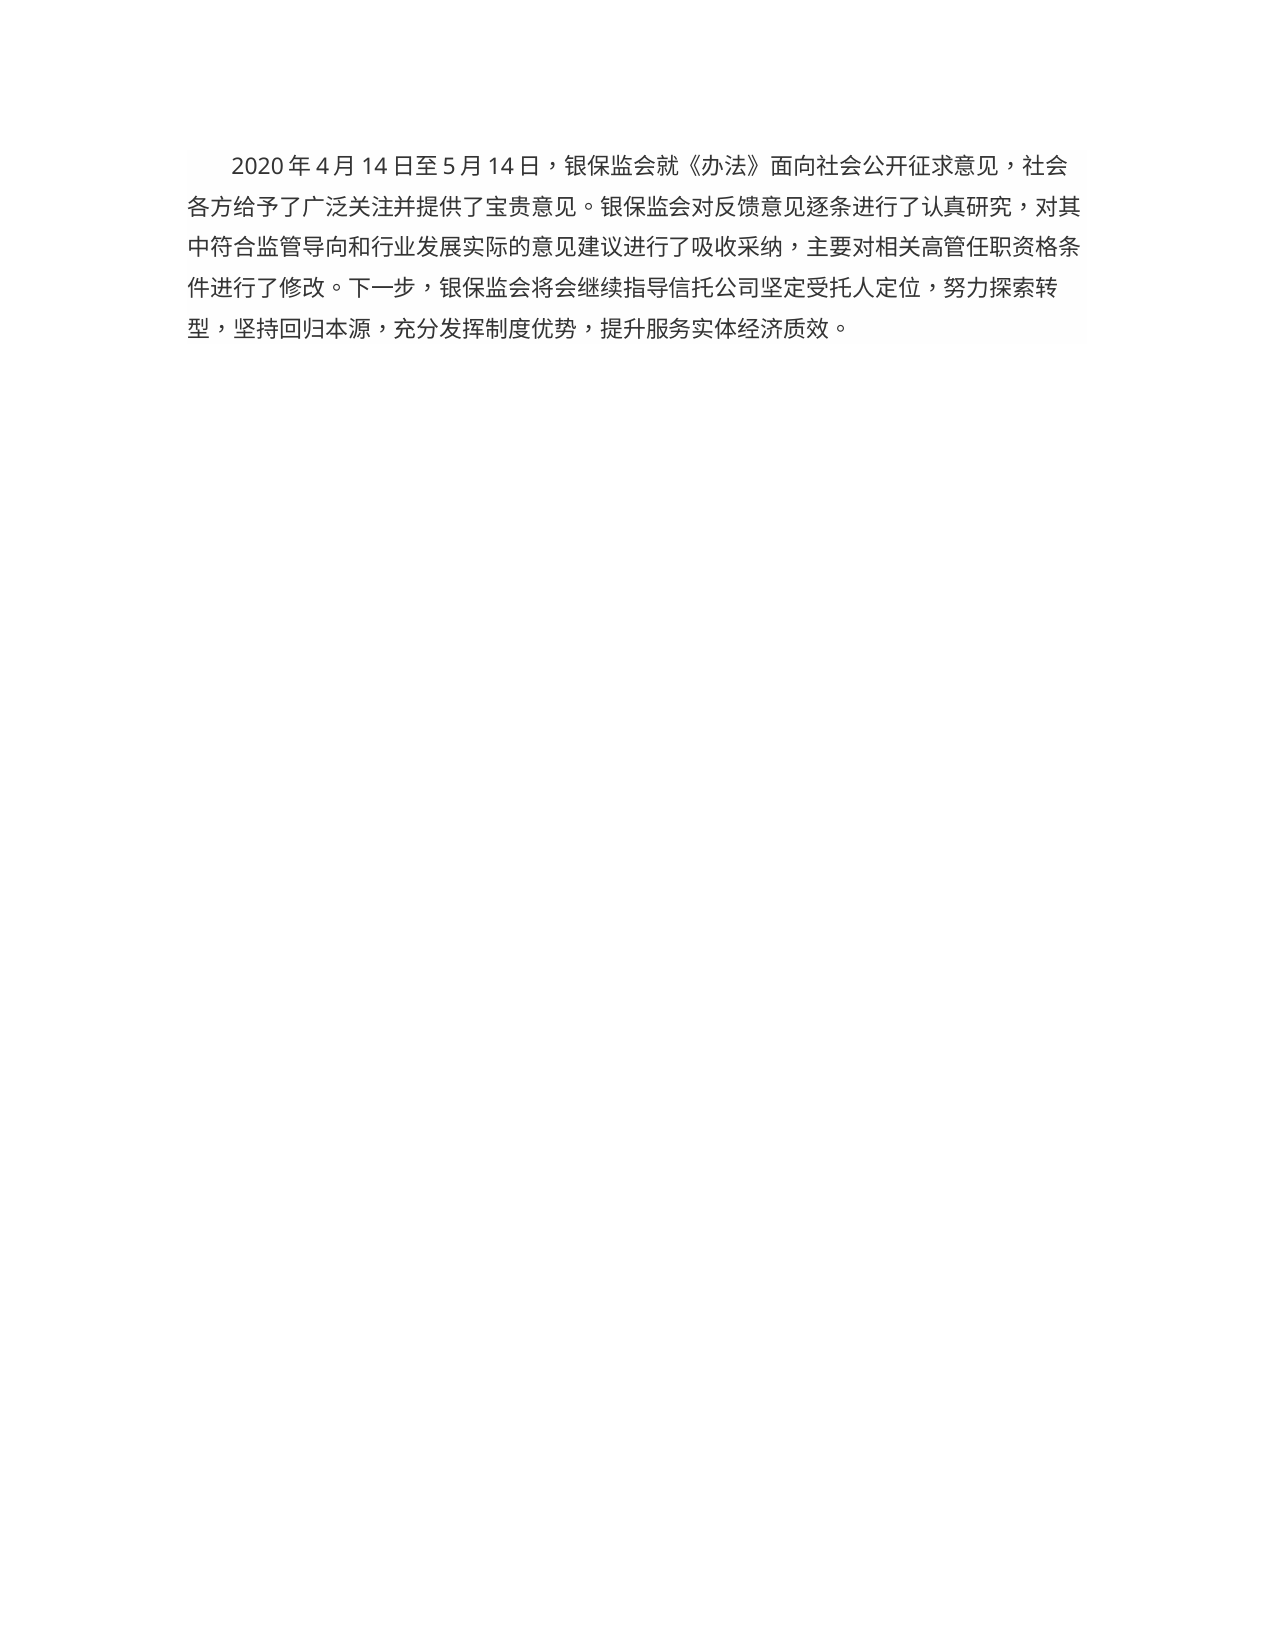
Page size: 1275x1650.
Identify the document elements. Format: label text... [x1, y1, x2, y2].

text 2020年4月14日至5月14日，银保监会就《办法》面向社会公开征求意见，社会各方给予了广泛关注并提供了宝贵意见。银保监会对反馈意见逐条进行了认真研究，对其中符合监管导向和行业发展实际的意见建议进行了吸收采纳，主要对相关高管任职资格条件进行了修改。下一步，银保监会将会继续指导信托公司坚定受托人定位，努力探索转型，坚持回归本源，充分发挥制度优势，提升服务实体经济质效。 [187, 150, 1087, 344]
